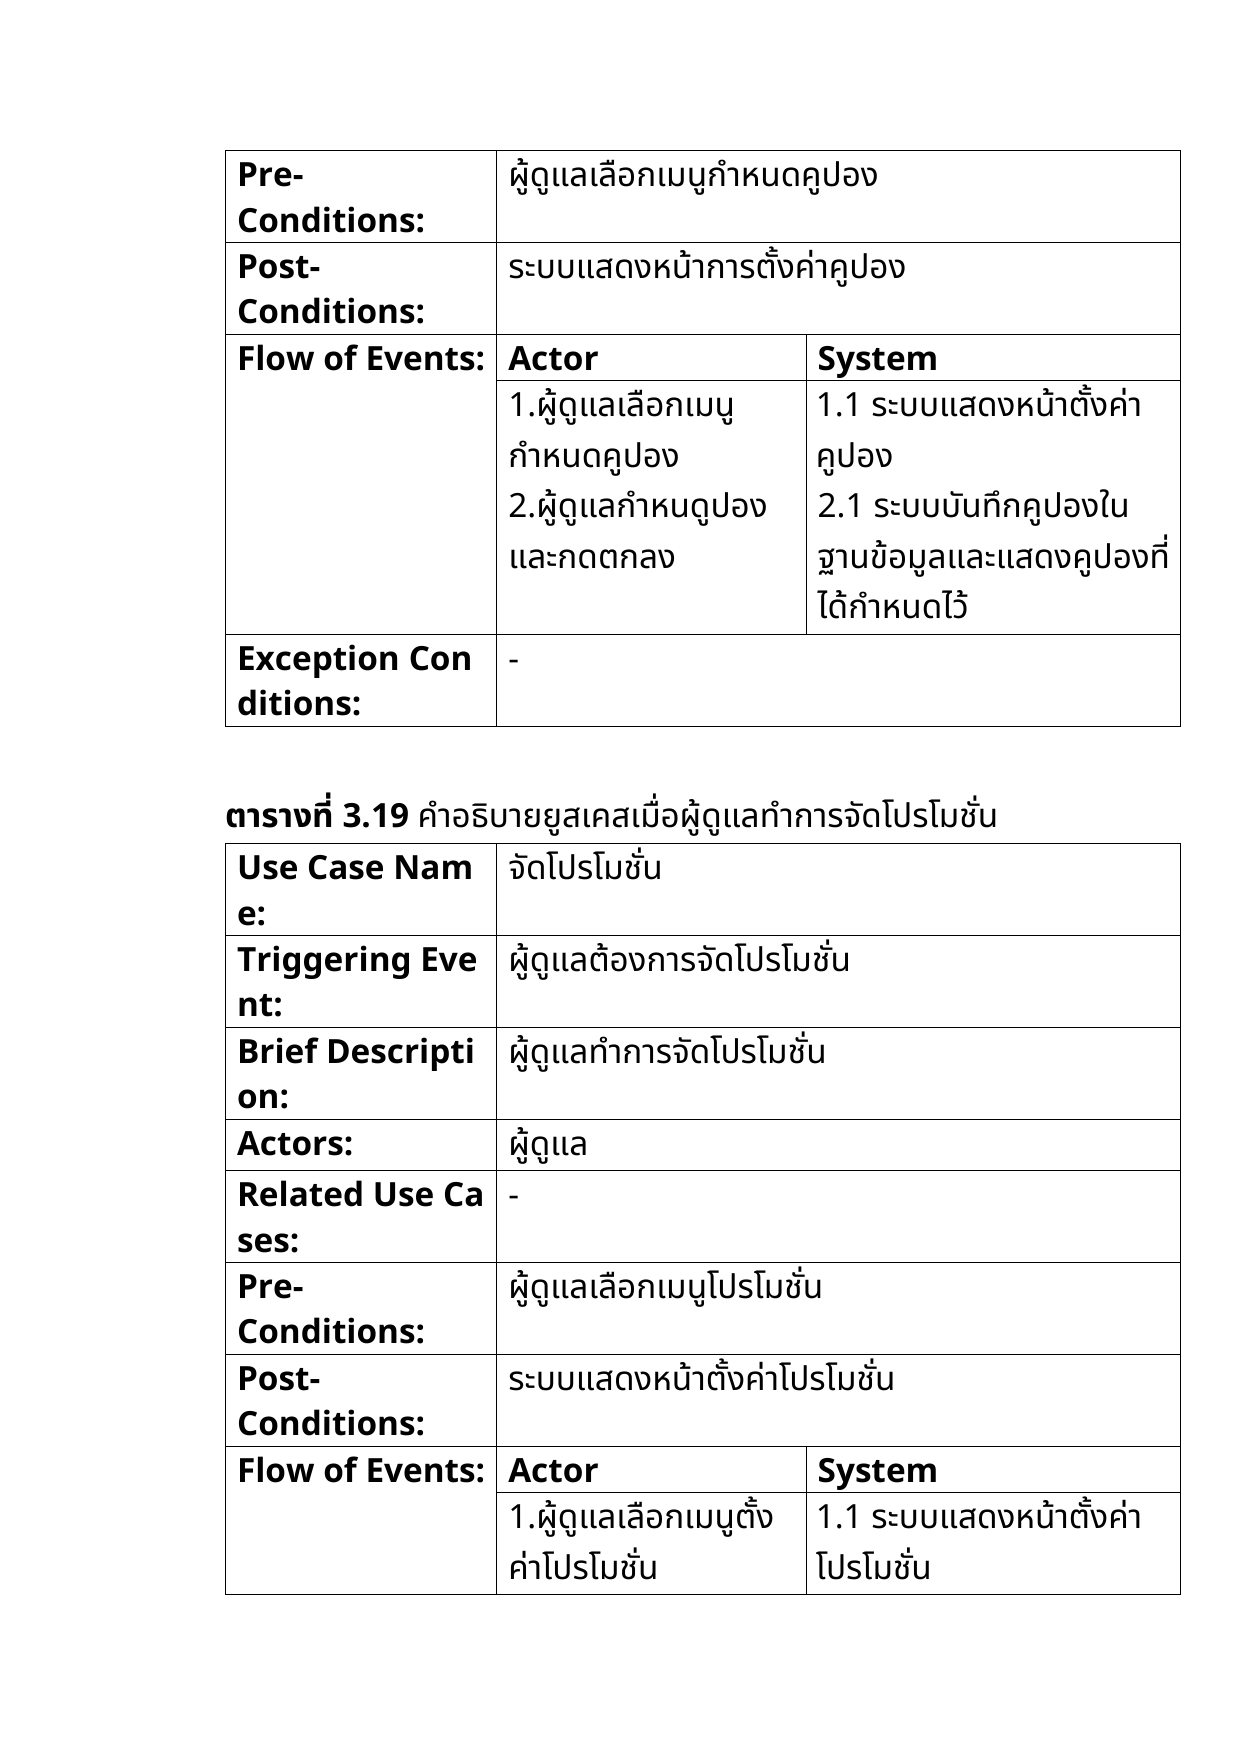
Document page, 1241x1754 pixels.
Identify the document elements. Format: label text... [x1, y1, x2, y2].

table_header จัดโปรโมชั่น [497, 844, 1180, 935]
table_cell ผู้ดูแลเลือกเมนูกำหนดคูปอง [497, 151, 1180, 242]
table_cell Pre-Conditions: [226, 151, 496, 242]
table_cell Pre-Conditions: [226, 1263, 496, 1354]
table_cell Actor [497, 1447, 806, 1492]
table_cell - [497, 635, 1180, 726]
table_cell 1.ผู้ดูแลเลือกเมนูกำหนดคูปอง 2.ผู้ดูแลกำหนดูปองและกดตกลง [497, 381, 806, 634]
table_cell Post-Conditions: [226, 1355, 496, 1446]
table_cell Related Use Cases: [226, 1171, 496, 1262]
table_cell ผู้ดูแล [497, 1120, 1180, 1170]
table_cell Brief Description: [226, 1028, 496, 1118]
table_cell System [807, 1447, 1180, 1492]
table_header Use Case Name: [226, 844, 496, 935]
table_cell ผู้ดูแลทำการจัดโปรโมชั่น [497, 1028, 1180, 1118]
text ตารางที่ 3.19 คำอธิบายยูสเคสเมื่อผู้ดูแลทำการจัดโปรโมชั่น [225, 792, 1093, 843]
table_cell Actor [497, 335, 806, 380]
table_cell Triggering Event: [226, 936, 496, 1027]
table_cell ระบบแสดงหน้าการตั้งค่าคูปอง [497, 243, 1180, 334]
table_cell System [807, 335, 1180, 380]
table_cell - [497, 1171, 1180, 1262]
table_cell ผู้ดูแลต้องการจัดโปรโมชั่น [497, 936, 1180, 1027]
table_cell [497, 1493, 806, 1594]
table_cell Actors: [226, 1120, 496, 1170]
table_cell Flow of Events: [226, 1447, 496, 1594]
table_cell ผู้ดูแลเลือกเมนูโปรโมชั่น [497, 1263, 1180, 1354]
table_cell ระบบแสดงหน้าตั้งค่าโปรโมชั่น [497, 1355, 1180, 1446]
table_cell Post-Conditions: [226, 243, 496, 334]
table_cell Exception Conditions: [226, 635, 496, 726]
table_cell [807, 1493, 1180, 1594]
table_cell 1.1 ระบบแสดงหน้าตั้งค่าคูปอง 2.1 ระบบบันทึกคูปองในฐานข้อมูลและแสดงคูปองที่ได้กำหนดไว้ [807, 381, 1180, 634]
table_cell Flow of Events: [226, 335, 496, 634]
